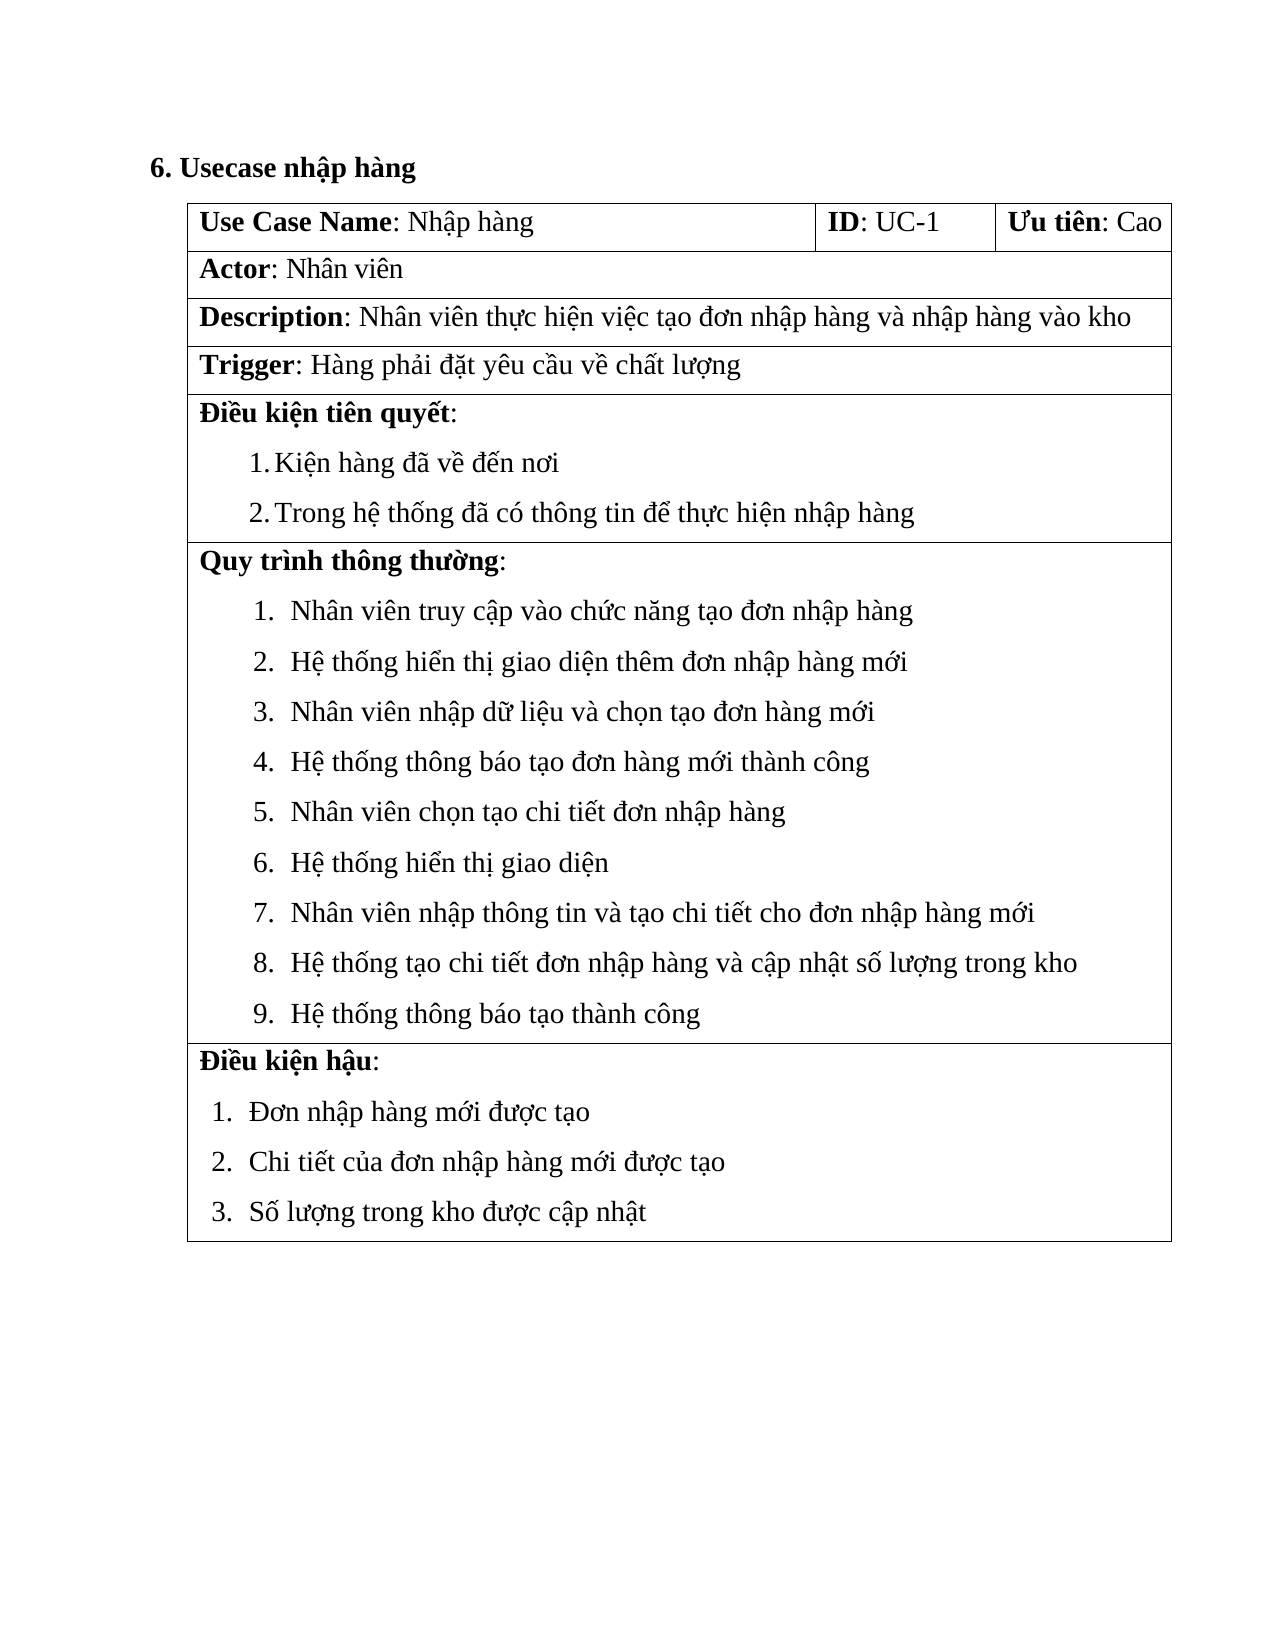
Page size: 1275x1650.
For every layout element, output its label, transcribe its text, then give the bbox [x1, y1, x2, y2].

table_cell Description: Nhân viên thực hiện việc tạo đơn nhập hàng và nhập hàng vào kho [188, 299, 1171, 346]
table_cell Quy trình thông thường: Nhân viên truy cập vào chức năng tạo đơn nhập hàng Hệ thống hiển thị giao diện thêm đơn nhập hàng mới Nhân viên nhập dữ liệu và chọn tạo đơn hàng mới Hệ thống thông báo tạo đơn hàng mới thành công Nhân viên chọn tạo chi tiết đơn nhập hàng Hệ thống hiển thị giao diện Nhân viên nhập thông tin và tạo chi tiết cho đơn nhập hàng mới Hệ thống tạo chi tiết đơn nhập hàng và cập nhật số lượng trong kho Hệ thống thông báo tạo thành công [188, 543, 1171, 1042]
table_header ID: UC-1 [816, 204, 995, 251]
table_header Ưu tiên: Cao [996, 204, 1171, 251]
table_header Use Case Name: Nhập hàng [188, 204, 815, 251]
table_cell Actor: Nhân viên [188, 252, 1171, 298]
table_cell Trigger: Hàng phải đặt yêu cầu về chất lượng [188, 347, 1171, 394]
text 6. Usecase nhập hàng [150, 150, 1125, 183]
table_cell Điều kiện hậu: Đơn nhập hàng mới được tạo Chi tiết của đơn nhập hàng mới được tạo Số lượng trong kho được cập nhật [188, 1044, 1171, 1241]
table_cell Điều kiện tiên quyết: Kiện hàng đã về đến nơi Trong hệ thống đã có thông tin để thực hiện nhập hàng [188, 395, 1171, 542]
